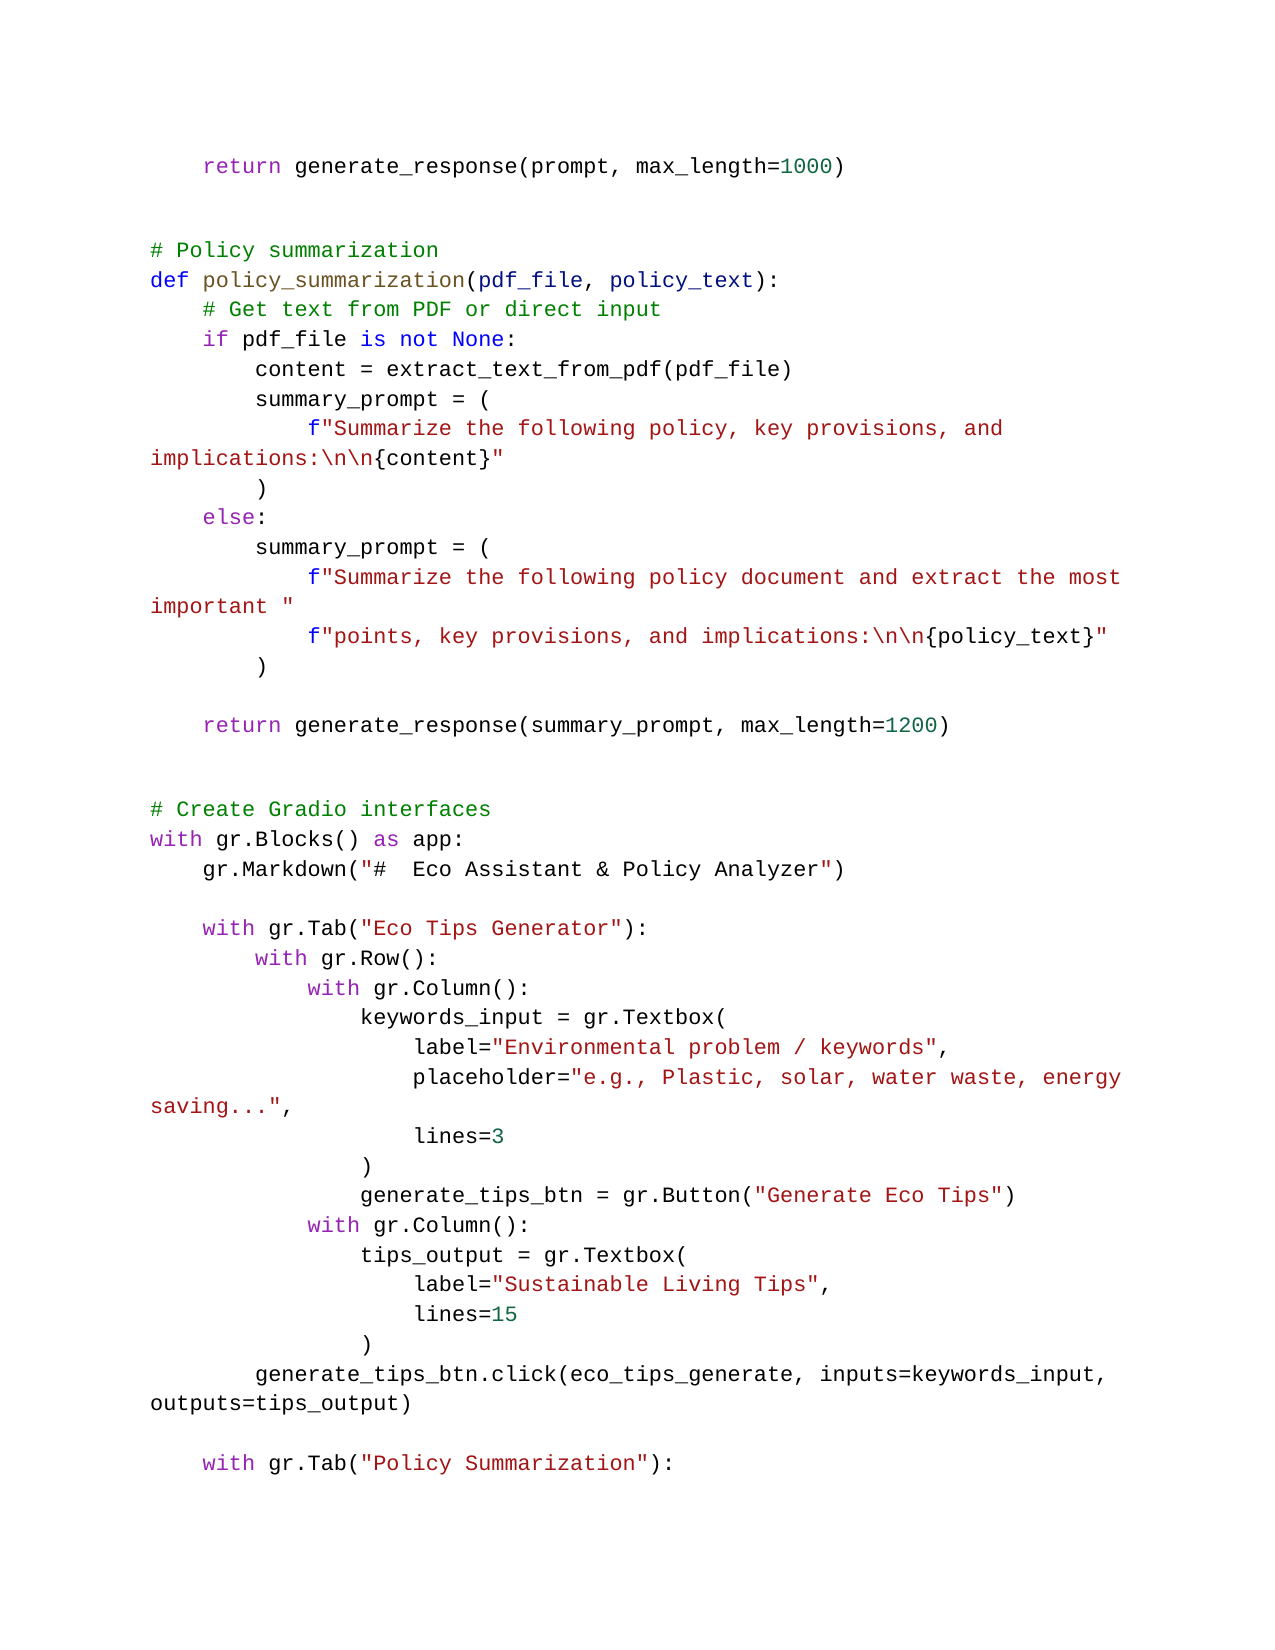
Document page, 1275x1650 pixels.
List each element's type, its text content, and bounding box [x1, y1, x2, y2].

text # Create Gradio interfaces [150, 794, 1125, 823]
text gr.Markdown("# Eco Assistant & Policy Analyzer") [150, 853, 1125, 883]
text if pdf_file is not None: [150, 323, 1125, 353]
text content = extract_text_from_pdf(pdf_file) [150, 353, 1125, 383]
text f"Summarize the following policy, key provisions, and implications:\n\n{content}" [150, 412, 1125, 472]
text with gr.Tab("Eco Tips Generator"): [150, 912, 1125, 942]
text else: [150, 502, 1125, 531]
text summary_prompt = ( [150, 383, 1125, 412]
text return generate_response(summary_prompt, max_length=1200) [150, 709, 1125, 739]
text ) [150, 472, 1125, 502]
text return generate_response(prompt, max_length=1000) [150, 150, 1125, 180]
text def policy_summarization(pdf_file, policy_text): [150, 264, 1125, 294]
text # Policy summarization [150, 234, 1125, 264]
text generate_tips_btn.click(eco_tips_generate, inputs=keywords_input, outputs=tips_output) [150, 1358, 1125, 1417]
text label="Sustainable Living Tips", [150, 1269, 1125, 1298]
text summary_prompt = ( [150, 531, 1125, 561]
text placeholder="e.g., Plastic, solar, water waste, energy saving...", [150, 1061, 1125, 1120]
text lines=3 [150, 1120, 1125, 1150]
text with gr.Row(): [150, 942, 1125, 972]
text generate_tips_btn = gr.Button("Generate Eco Tips") [150, 1180, 1125, 1209]
text tips_output = gr.Textbox( [150, 1239, 1125, 1269]
text lines=15 [150, 1298, 1125, 1328]
text # Get text from PDF or direct input [150, 294, 1125, 323]
text with gr.Blocks() as app: [150, 823, 1125, 853]
text label="Environmental problem / keywords", [150, 1031, 1125, 1061]
text with gr.Column(): [150, 972, 1125, 1002]
text ) [150, 650, 1125, 680]
text with gr.Tab("Policy Summarization"): [150, 1447, 1125, 1477]
text f"points, key provisions, and implications:\n\n{policy_text}" [150, 620, 1125, 650]
text ) [150, 1328, 1125, 1358]
text ) [150, 1150, 1125, 1180]
text with gr.Column(): [150, 1209, 1125, 1239]
text keywords_input = gr.Textbox( [150, 1002, 1125, 1031]
text f"Summarize the following policy document and extract the most important " [150, 561, 1125, 620]
